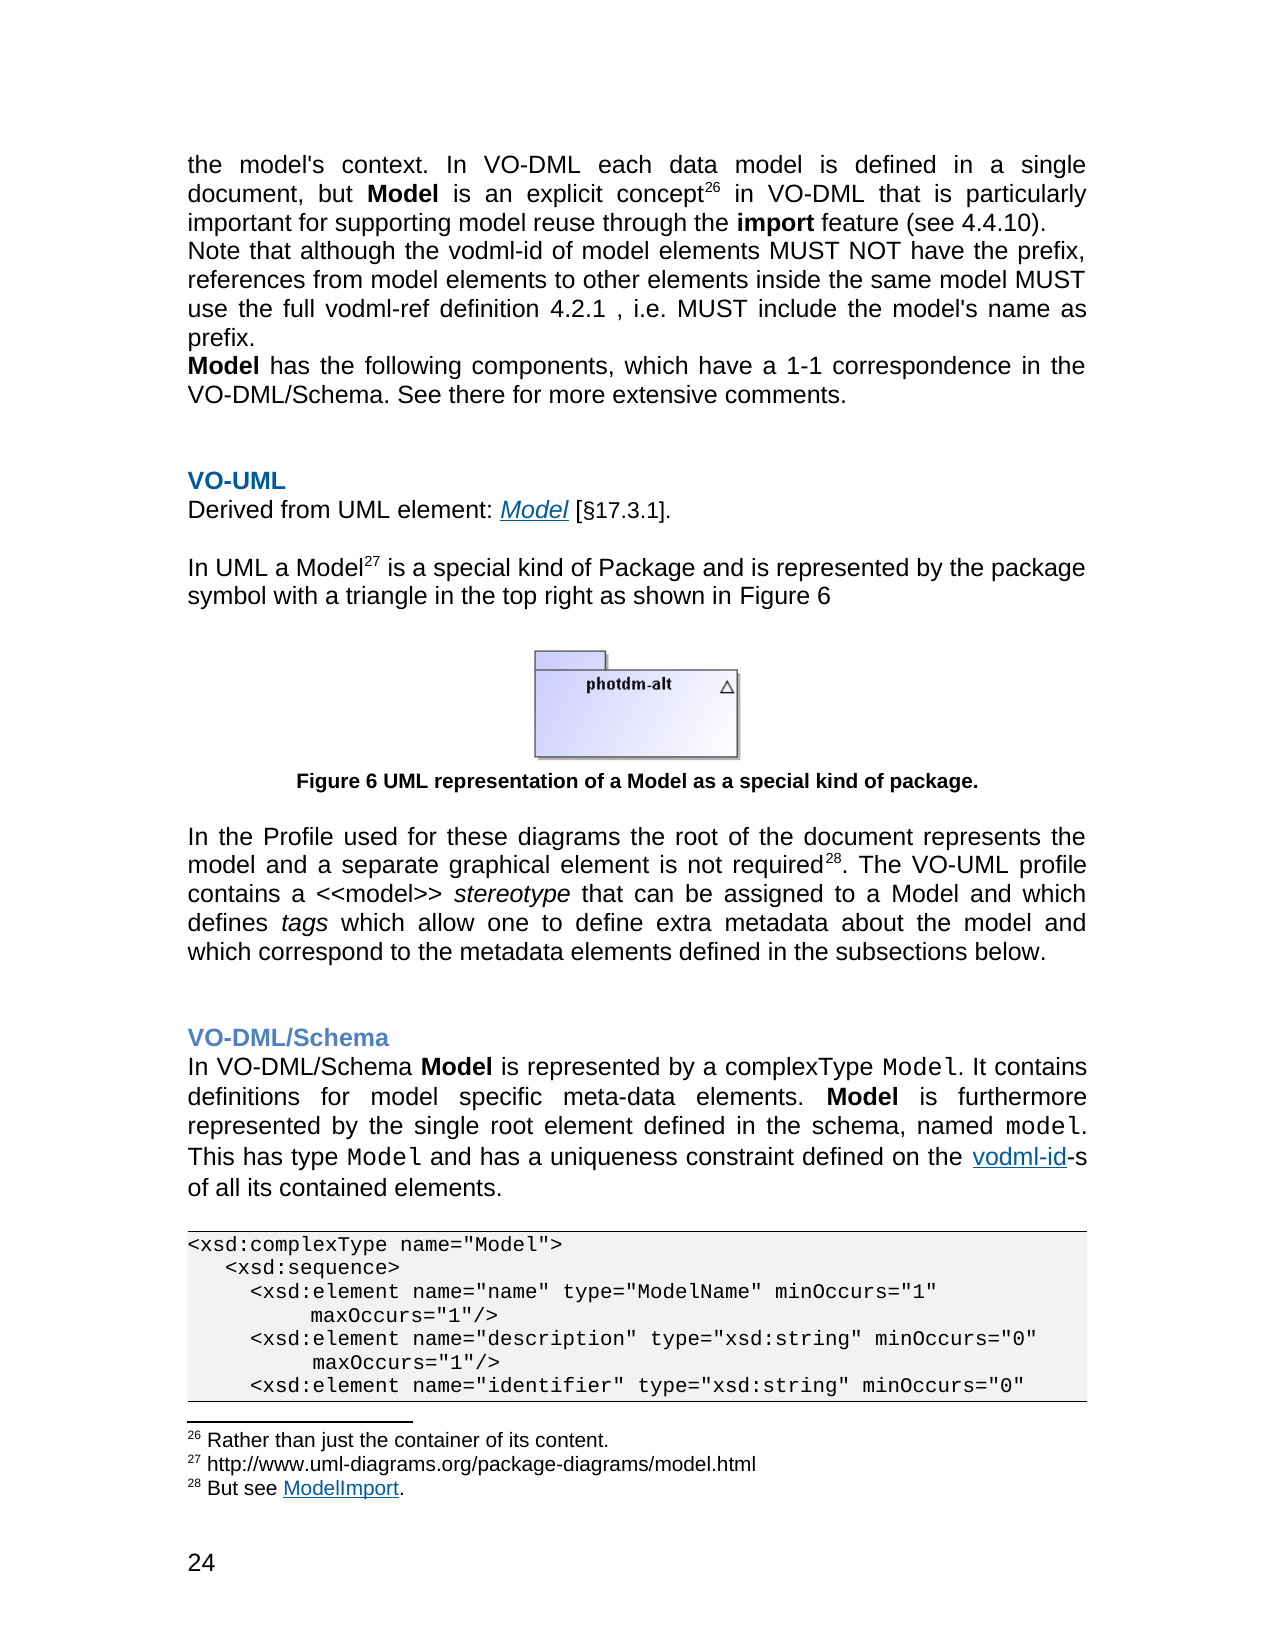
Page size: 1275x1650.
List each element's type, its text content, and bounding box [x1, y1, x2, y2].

text In UML a Model is a special kind of Package and is represented by the package symbol with a triangle in the top right as shown in Figure 6 [187, 552, 1087, 610]
text In VO-DML/Schema Model is represented by a complexType Model. It contains definitions for model specific meta-data elements. Model is furthermore represented by the single root element defined in the schema, named model. This has type Model and has a uniqueness constraint defined on the vodml-id-s of all its contained elements. [187, 1051, 1087, 1202]
text VO-DML/Schema [187, 1023, 1087, 1051]
text <xsd:element name="name" type="ModelName" minOccurs="1" [187, 1281, 1087, 1304]
text Derived from UML element: Model [§17.3.1]. [187, 495, 1087, 524]
text maxOccurs="1"/> [187, 1352, 1087, 1372]
text <xsd:element name="identifier" type="xsd:string" minOccurs="0" [187, 1372, 1087, 1402]
text Model has the following components, which have a 1-1 correspondence in the VO-DML/Schema. See there for more extensive comments. [187, 351, 1087, 409]
text VO-UML [187, 466, 1087, 495]
text maxOccurs="1"/> [187, 1304, 1087, 1328]
text <xsd:element name="description" type="xsd:string" minOccurs="0" [187, 1328, 1087, 1352]
text <xsd:complexType name="Model"> [187, 1232, 1087, 1257]
picture [522, 638, 753, 769]
text <xsd:sequence> [187, 1257, 1087, 1281]
text In the Profile used for these diagrams the root of the document represents the model and a separate graphical element is not required. The VO-UML profile contains a <<model>> stereotype that can be assigned to a Model and which defines tags which allow one to define extra metadata about the model and which correspond to the metadata elements defined in the subsections below. [187, 821, 1087, 965]
